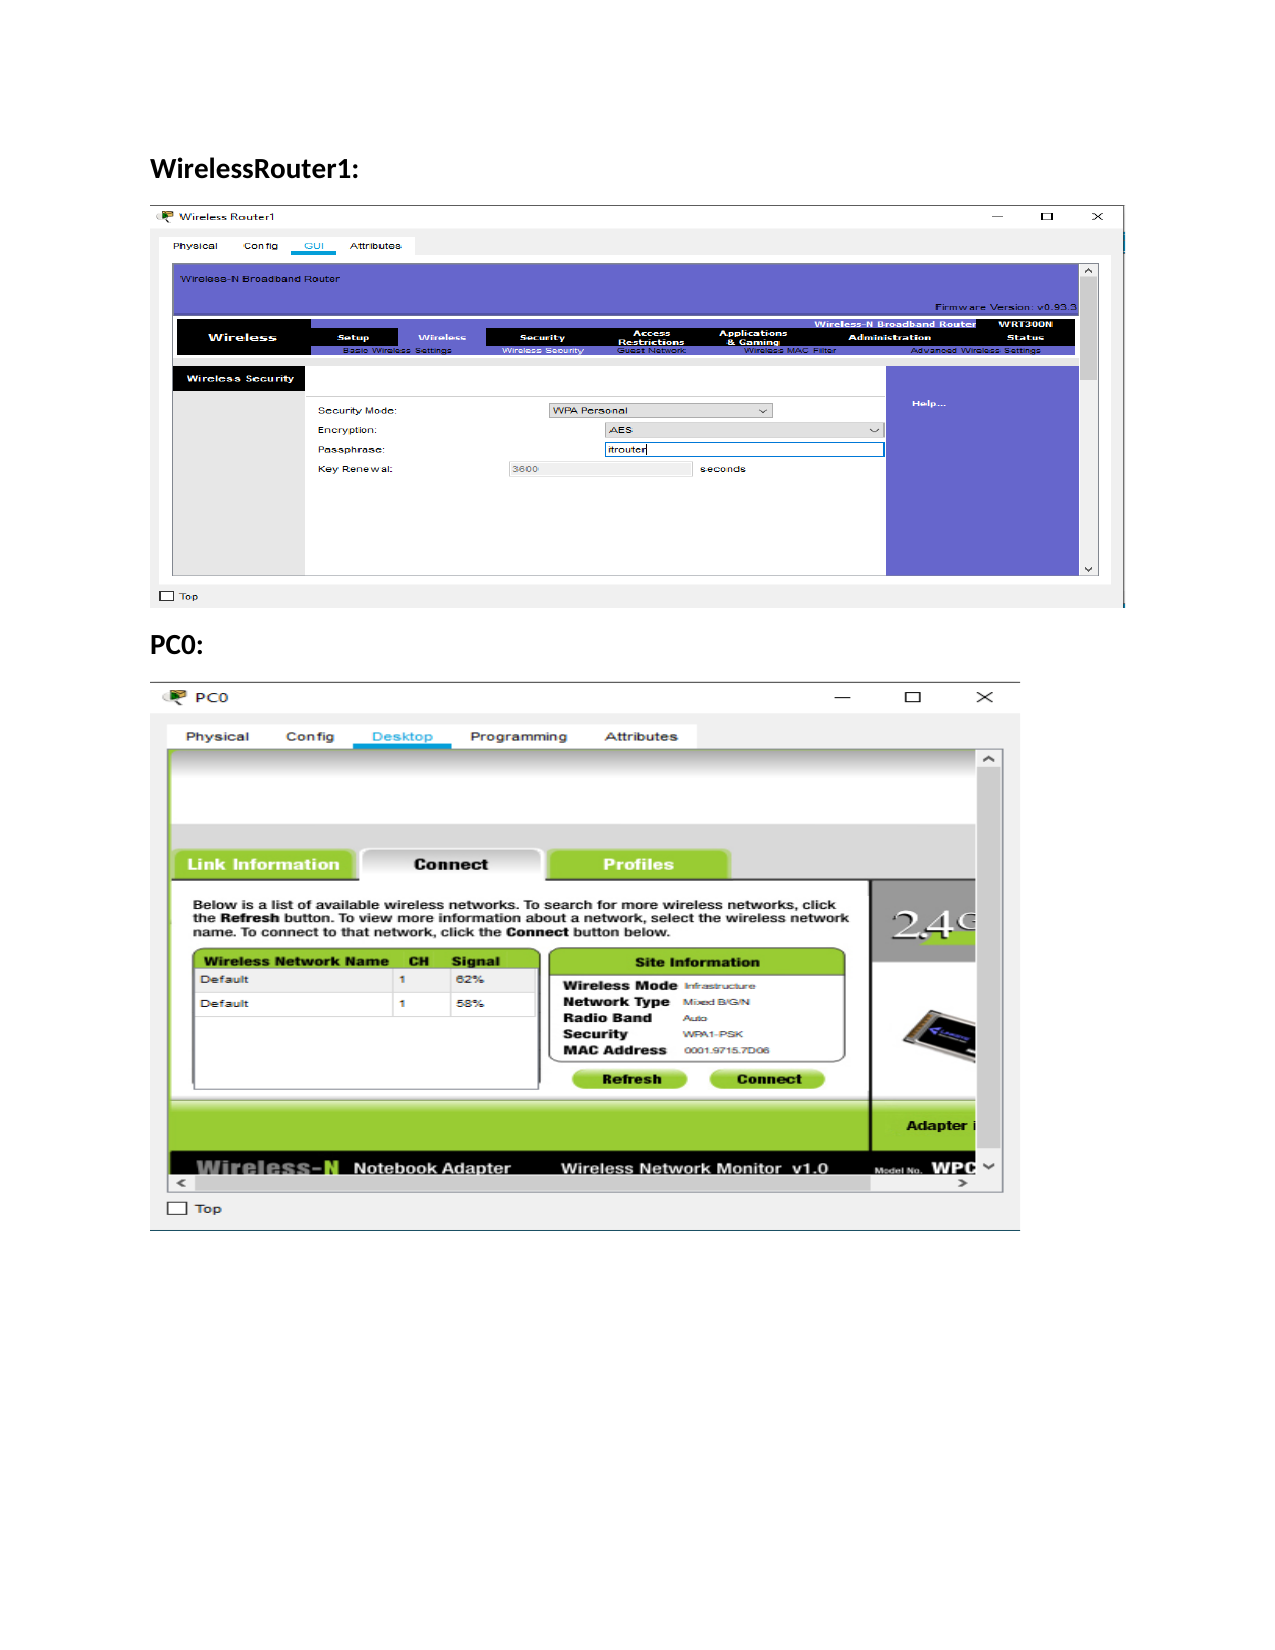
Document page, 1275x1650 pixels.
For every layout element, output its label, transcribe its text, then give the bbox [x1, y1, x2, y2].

picture [150, 681, 1021, 1231]
picture [150, 205, 1125, 608]
text WirelessRouter1: [150, 150, 1125, 186]
text PC0: [150, 626, 1125, 662]
